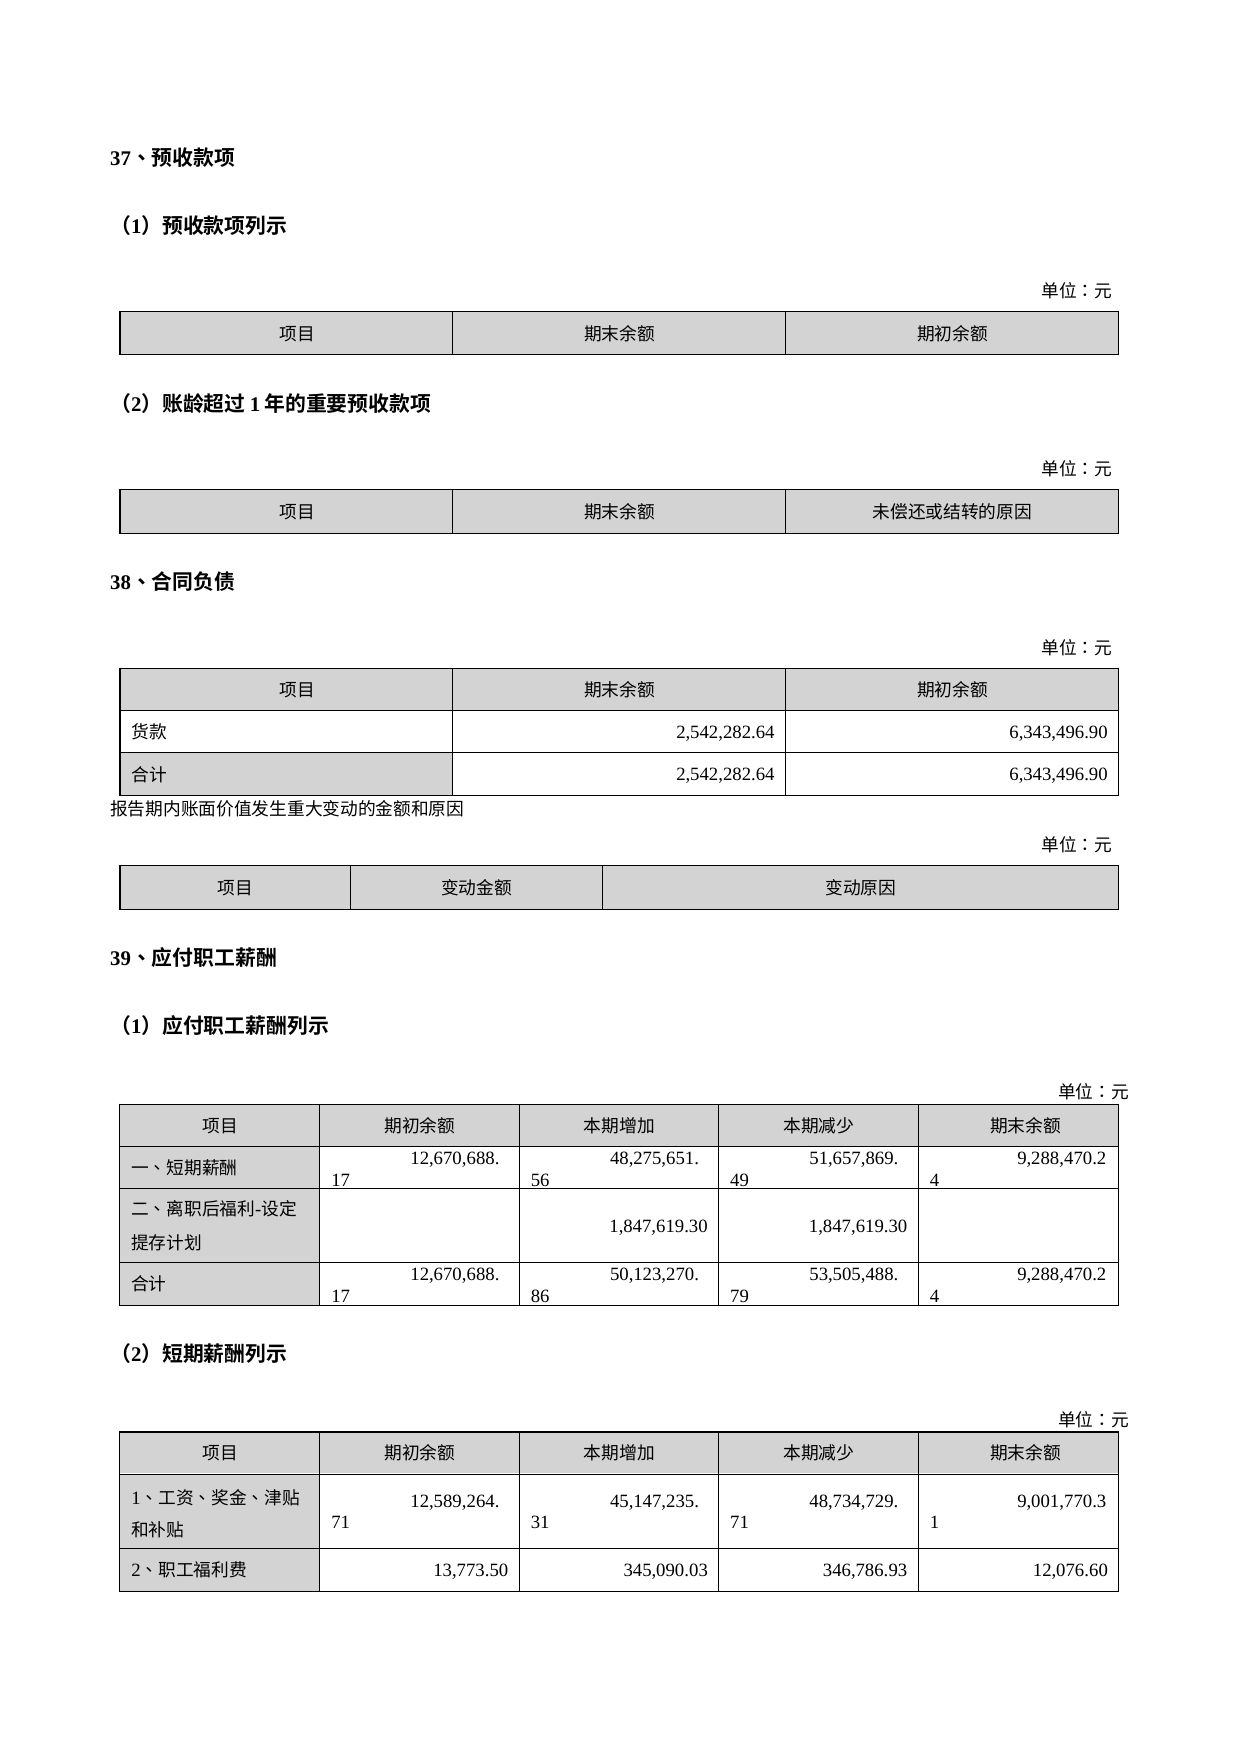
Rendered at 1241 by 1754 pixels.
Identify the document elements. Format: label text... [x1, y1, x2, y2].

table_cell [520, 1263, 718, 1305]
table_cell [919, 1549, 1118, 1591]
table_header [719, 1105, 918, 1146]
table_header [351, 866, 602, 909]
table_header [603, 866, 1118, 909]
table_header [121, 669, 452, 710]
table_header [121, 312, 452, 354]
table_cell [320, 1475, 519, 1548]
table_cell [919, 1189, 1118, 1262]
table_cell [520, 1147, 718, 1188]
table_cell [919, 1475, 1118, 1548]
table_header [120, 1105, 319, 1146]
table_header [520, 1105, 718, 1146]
text 单位：元 [110, 1407, 1129, 1431]
text 报告期内账面价值发生重大变动的金额和原因 [110, 796, 1129, 820]
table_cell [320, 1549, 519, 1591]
text 单位：元 [1041, 635, 1129, 659]
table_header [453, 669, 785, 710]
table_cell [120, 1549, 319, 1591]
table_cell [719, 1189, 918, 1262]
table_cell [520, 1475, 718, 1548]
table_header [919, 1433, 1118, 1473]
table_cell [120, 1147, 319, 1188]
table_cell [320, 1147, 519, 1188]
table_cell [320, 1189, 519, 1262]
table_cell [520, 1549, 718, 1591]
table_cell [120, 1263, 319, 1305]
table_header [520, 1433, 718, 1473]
subtitle （2）短期薪酬列示 [110, 1339, 1129, 1368]
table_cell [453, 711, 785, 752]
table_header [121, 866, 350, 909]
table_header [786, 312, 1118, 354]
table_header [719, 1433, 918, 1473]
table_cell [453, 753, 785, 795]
subtitle 39、应付职工薪酬 [110, 943, 1129, 972]
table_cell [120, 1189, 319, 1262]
subtitle （1）应付职工薪酬列示 [110, 1011, 1129, 1040]
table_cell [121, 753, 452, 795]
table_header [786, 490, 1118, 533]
subtitle （1）预收款项列示 [110, 211, 1129, 239]
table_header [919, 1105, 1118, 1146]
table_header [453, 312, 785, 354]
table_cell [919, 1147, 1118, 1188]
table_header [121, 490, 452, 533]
subtitle 37、预收款项 [110, 143, 1129, 171]
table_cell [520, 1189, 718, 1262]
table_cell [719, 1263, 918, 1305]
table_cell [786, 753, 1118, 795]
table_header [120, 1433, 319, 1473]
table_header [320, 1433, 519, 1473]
text 单位：元 [1041, 833, 1129, 857]
subtitle 38、合同负债 [110, 567, 1129, 596]
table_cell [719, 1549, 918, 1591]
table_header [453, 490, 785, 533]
text 单位：元 [1041, 457, 1129, 481]
subtitle （2）账龄超过1年的重要预收款项 [110, 389, 1129, 417]
text 单位：元 [1041, 279, 1129, 303]
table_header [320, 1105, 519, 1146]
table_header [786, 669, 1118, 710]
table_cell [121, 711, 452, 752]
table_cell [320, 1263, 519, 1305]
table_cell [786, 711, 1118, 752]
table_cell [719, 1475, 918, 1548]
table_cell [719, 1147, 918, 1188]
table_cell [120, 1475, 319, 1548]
text 单位：元 [110, 1079, 1129, 1103]
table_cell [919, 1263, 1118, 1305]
